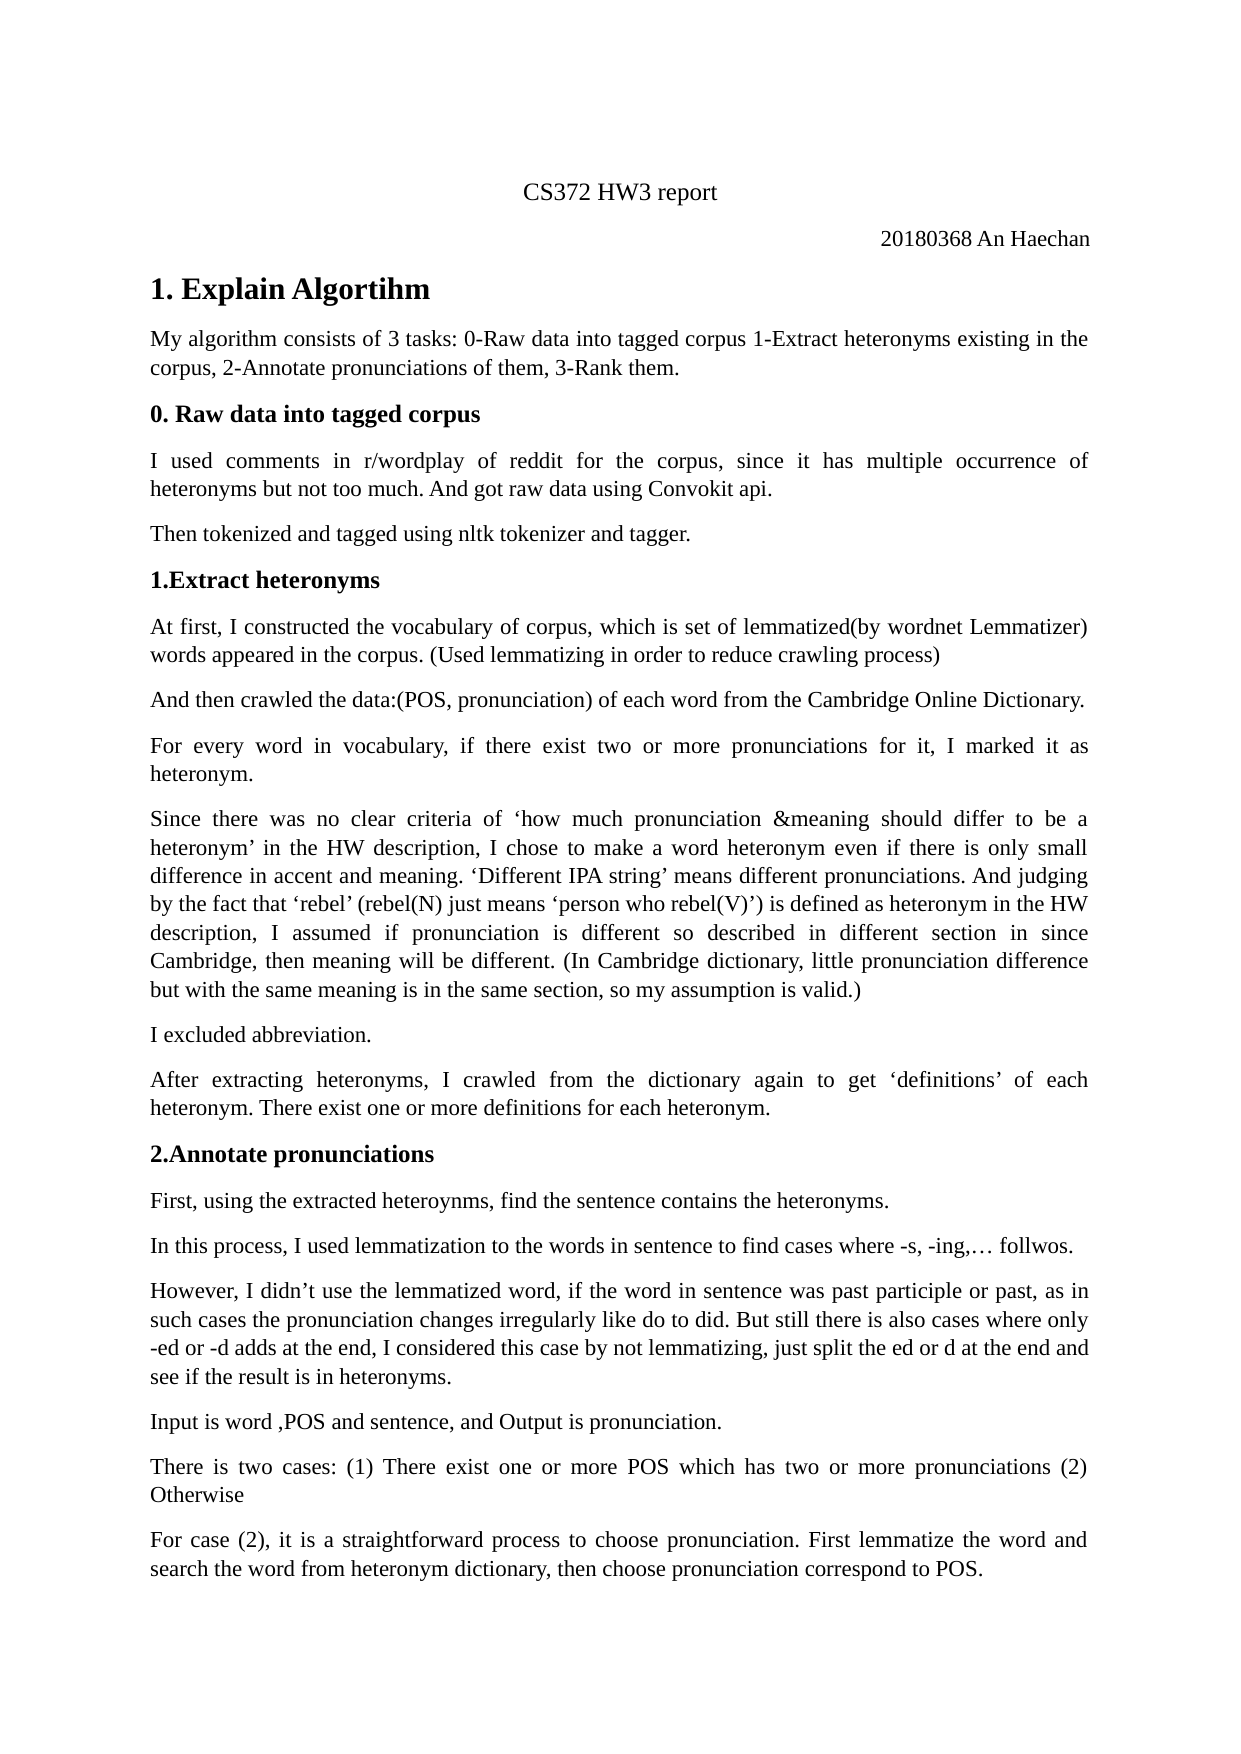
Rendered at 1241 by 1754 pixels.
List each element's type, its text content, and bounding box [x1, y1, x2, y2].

text 20180368 An Haechan [150, 225, 1090, 251]
text And then crawled the data:(POS, pronunciation) of each word from the Cambridge Online Dictionary. [150, 687, 1090, 713]
text 1. Explain Algortihm [150, 270, 1090, 306]
text My algorithm consists of 3 tasks: 0-Raw data into tagged corpus 1-Extract heteronyms existing in the corpus, 2-Annotate pronunciations of them, 3-Rank them. [150, 325, 1090, 380]
text For every word in vocabulary, if there exist two or more pronunciations for it, I marked it as heteronym. [150, 732, 1090, 786]
text At first, I constructed the vocabulary of corpus, which is set of lemmatized(by wordnet Lemmatizer) words appeared in the corpus. (Used lemmatizing in order to reduce crawling process) [150, 613, 1090, 668]
text Since there was no clear criteria of ‘how much pronunciation &meaning should differ to be a heteronym’ in the HW description, I chose to make a word heteronym even if there is only small difference in accent and meaning. ‘Different IPA string’ means different pronunciations. And judging by the fact that ‘rebel’ (rebel(N) just means ‘person who rebel(V)’) is defined as heteronym in the HW description, I assumed if pronunciation is different so described in different section in since Cambridge, then meaning will be different. (In Cambridge dictionary, little pronunciation difference but with the same meaning is in the same section, so my assumption is valid.) [150, 805, 1090, 1002]
text After extracting heteronyms, I crawled from the dictionary again to get ‘definitions’ of each heteronym. There exist one or more definitions for each heteronym. [150, 1066, 1090, 1121]
text However, I didn’t use the lemmatized word, if the word in sentence was past participle or past, as in such cases the pronunciation changes irregularly like do to did. But still there is also cases where only -ed or -d adds at the end, I considered this case by not lemmatizing, just split the ed or d at the end and see if the result is in heteronyms. [150, 1277, 1090, 1389]
text 0. Raw data into tagged corpus [150, 399, 1090, 428]
text 1.Extract heteronyms [150, 565, 1090, 594]
text CS372 HW3 report [150, 177, 1090, 206]
text Then tokenized and tagged using nltk tokenizer and tagger. [150, 520, 1090, 547]
text There is two cases: (1) There exist one or more POS which has two or more pronunciations (2) Otherwise [150, 1453, 1090, 1508]
text I used comments in r/wordplay of reddit for the corpus, since it has multiple occurrence of heteronyms but not too much. And got raw data using Convokit api. [150, 447, 1090, 501]
text First, using the extracted heteroynms, find the sentence contains the heteronyms. [150, 1187, 1090, 1214]
text Input is word ,POS and sentence, and Output is pronunciation. [150, 1408, 1090, 1434]
text 2.Annotate pronunciations [150, 1139, 1090, 1168]
text I excluded abbreviation. [150, 1021, 1090, 1047]
text In this process, I used lemmatization to the words in sentence to find cases where -s, -ing,… follwos. [150, 1232, 1090, 1259]
text For case (2), it is a straightforward process to choose pronunciation. First lemmatize the word and search the word from heteronym dictionary, then choose pronunciation correspond to POS. [150, 1527, 1090, 1581]
